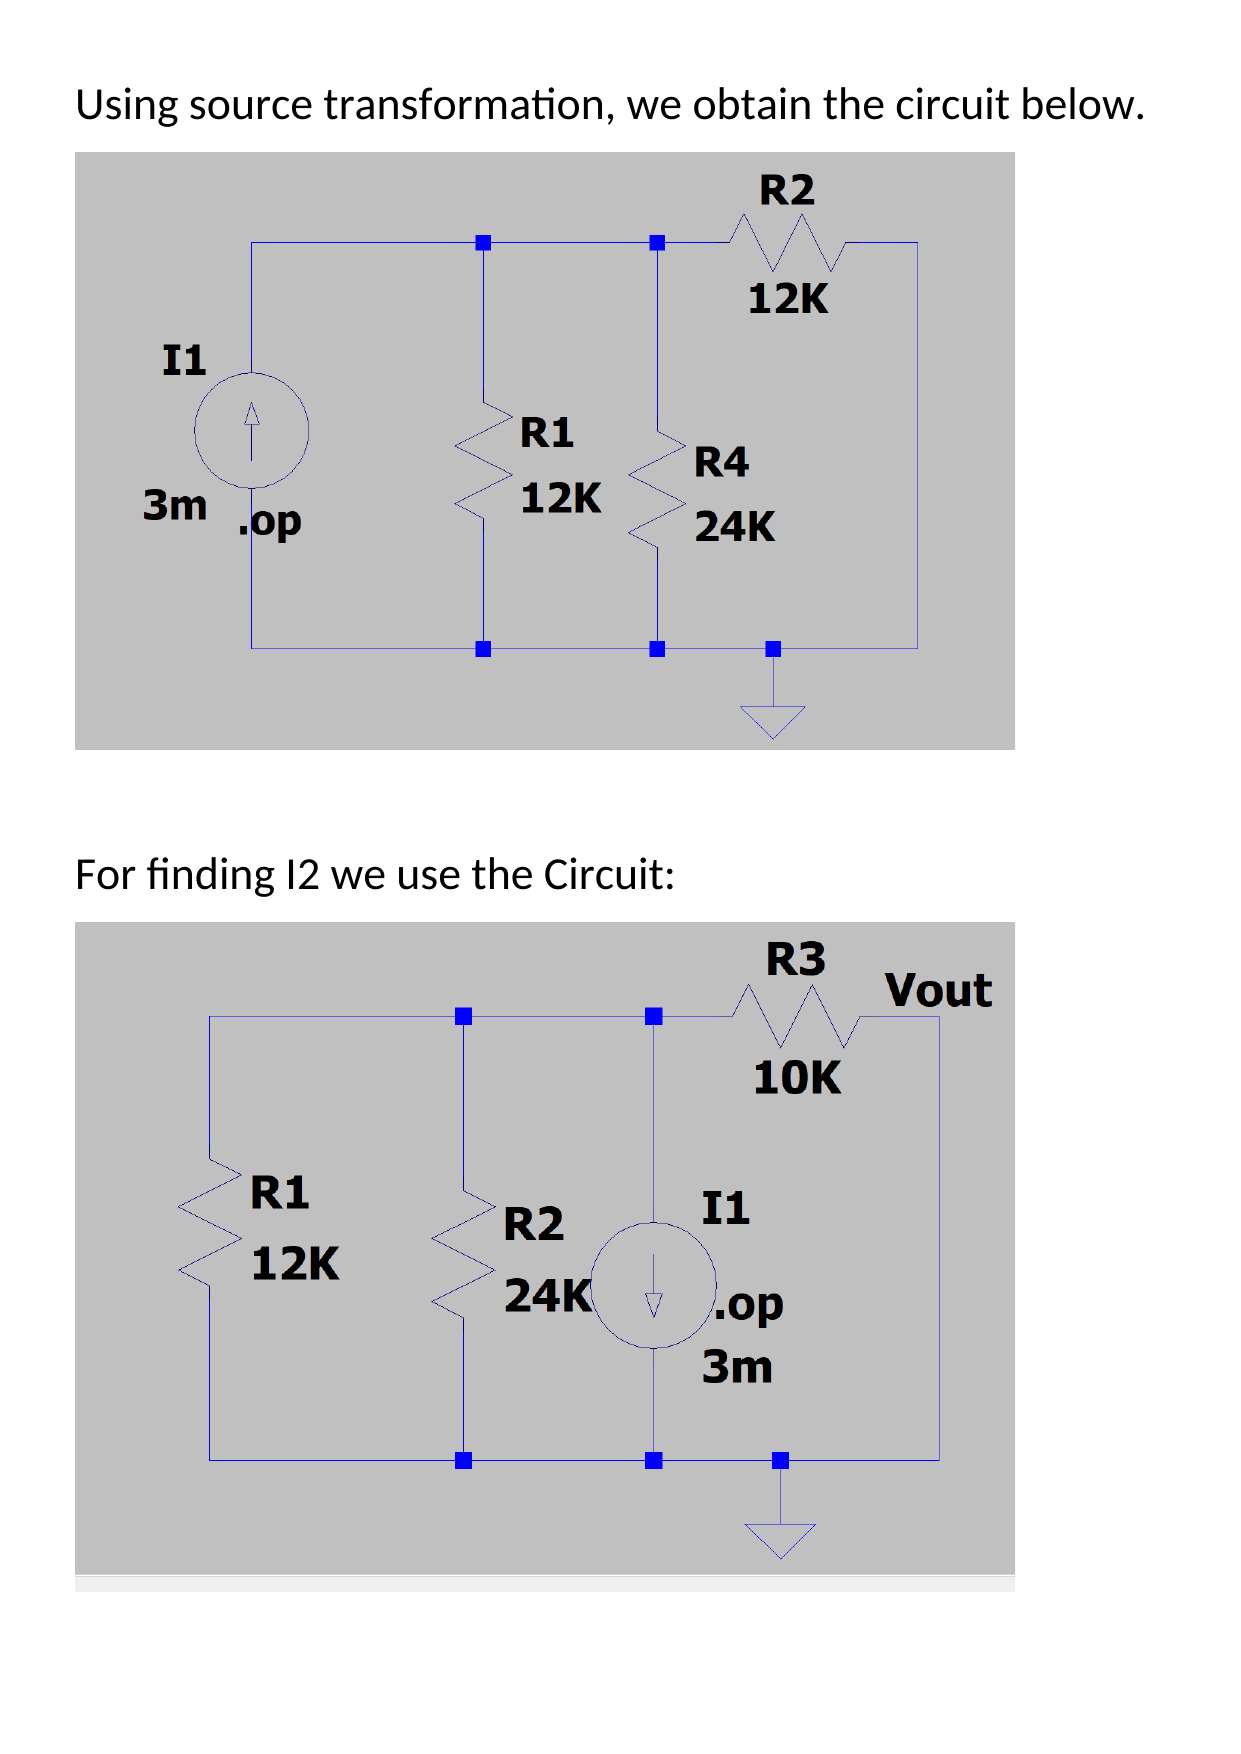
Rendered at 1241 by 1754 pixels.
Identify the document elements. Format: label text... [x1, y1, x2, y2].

picture [75, 922, 1016, 1592]
text Using source transformation, we obtain the circuit below. [75, 75, 1165, 131]
text For finding I2 we use the Circuit: [75, 845, 1165, 901]
picture [75, 152, 1016, 750]
